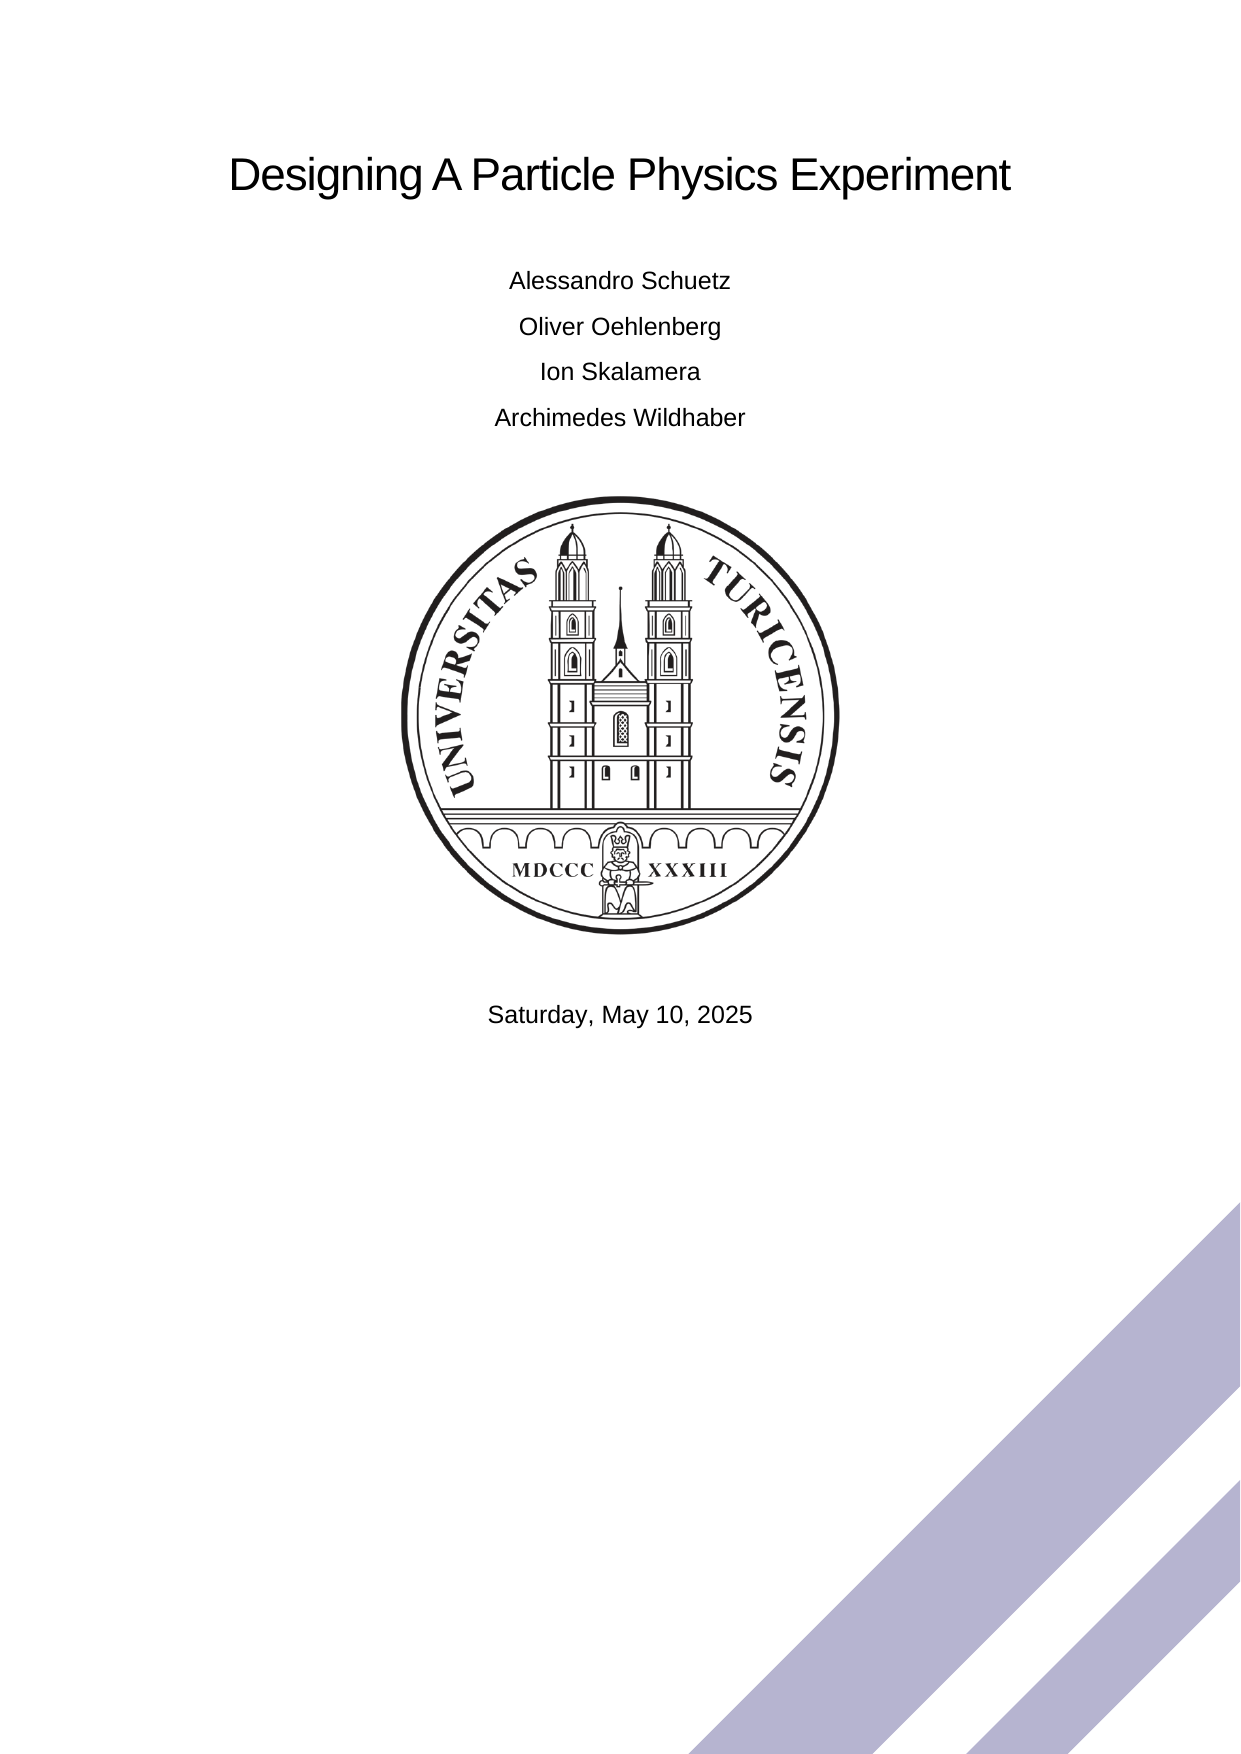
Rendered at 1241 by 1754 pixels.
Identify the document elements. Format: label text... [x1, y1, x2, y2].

text Alessandro Schuetz [148, 266, 1093, 295]
title Designing A Particle Physics Experiment [148, 148, 1093, 200]
text Oliver Oehlenberg [148, 312, 1093, 340]
text Saturday, May 10, 2025 [148, 1000, 1093, 1029]
picture [398, 493, 842, 937]
text Archimedes Wildhaber [148, 403, 1093, 431]
text Ion Skalamera [148, 357, 1093, 386]
